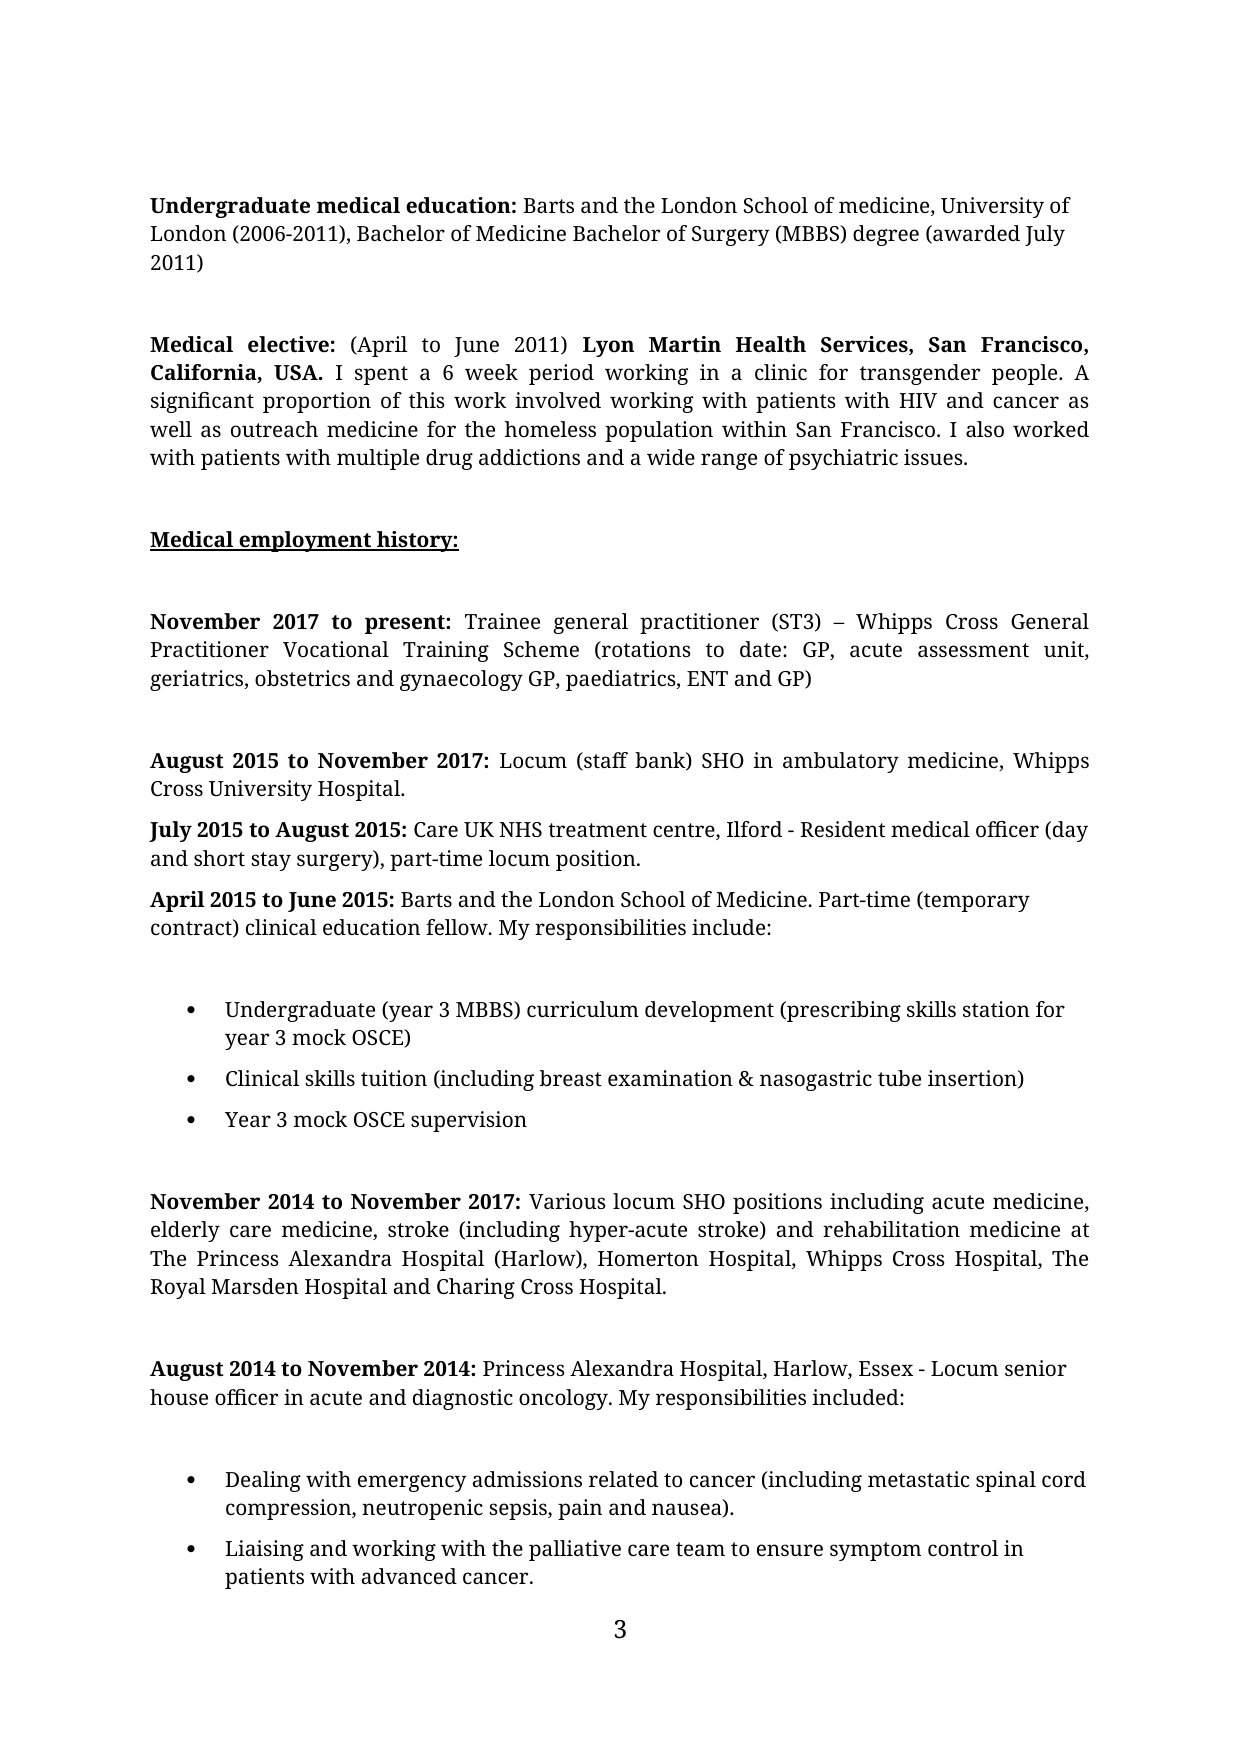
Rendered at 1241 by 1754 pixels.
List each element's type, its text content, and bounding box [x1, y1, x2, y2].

list Year 3 mock OSCE supervision [187, 1105, 1090, 1134]
text November 2014 to November 2017: Various locum SHO positions including acute medicine, elderly care medicine, stroke (including hyper-acute stroke) and rehabilitation medicine at The Princess Alexandra Hospital (Harlow), Homerton Hospital, Whipps Cross Hospital, The Royal Marsden Hospital and Charing Cross Hospital. [150, 1187, 1090, 1301]
text July 2015 to August 2015: Care UK NHS treatment centre, Ilford - Resident medical officer (day and short stay surgery), part-time locum position. [150, 815, 1090, 872]
list Clinical skills tuition (including breast examination & nasogastric tube insertion) [187, 1064, 1090, 1093]
list Undergraduate (year 3 MBBS) curriculum development (prescribing skills station for year 3 mock OSCE) [187, 995, 1090, 1052]
text August 2015 to November 2017: Locum (staff bank) SHO in ambulatory medicine, Whipps Cross University Hospital. [150, 746, 1090, 803]
text August 2014 to November 2014: Princess Alexandra Hospital, Harlow, Essex - Locum senior house officer in acute and diagnostic oncology. My responsibilities included: [150, 1354, 1090, 1411]
text Undergraduate medical education: Barts and the London School of medicine, University of London (2006-2011), Bachelor of Medicine Bachelor of Surgery (MBBS) degree (awarded July 2011) [150, 191, 1090, 276]
list Liaising and working with the palliative care team to ensure symptom control in patients with advanced cancer. [187, 1534, 1090, 1591]
text November 2017 to present: Trainee general practitioner (ST3) – Whipps Cross General Practitioner Vocational Training Scheme (rotations to date: GP, acute assessment unit, geriatrics, obstetrics and gynaecology GP, paediatrics, ENT and GP) [150, 607, 1090, 692]
text Medical employment history: [150, 525, 1090, 554]
text Medical elective: (April to June 2011) Lyon Martin Health Services, San Francisco, California, USA. I spent a 6 week period working in a clinic for transgender people. A significant proportion of this work involved working with patients with HIV and cancer as well as outreach medicine for the homeless population within San Francisco. I also worked with patients with multiple drug addictions and a wide range of psychiatric issues. [150, 330, 1090, 472]
list Dealing with emergency admissions related to cancer (including metastatic spinal cord compression, neutropenic sepsis, pain and nausea). [187, 1465, 1090, 1522]
text April 2015 to June 2015: Barts and the London School of Medicine. Part-time (temporary contract) clinical education fellow. My responsibilities include: [150, 885, 1090, 942]
